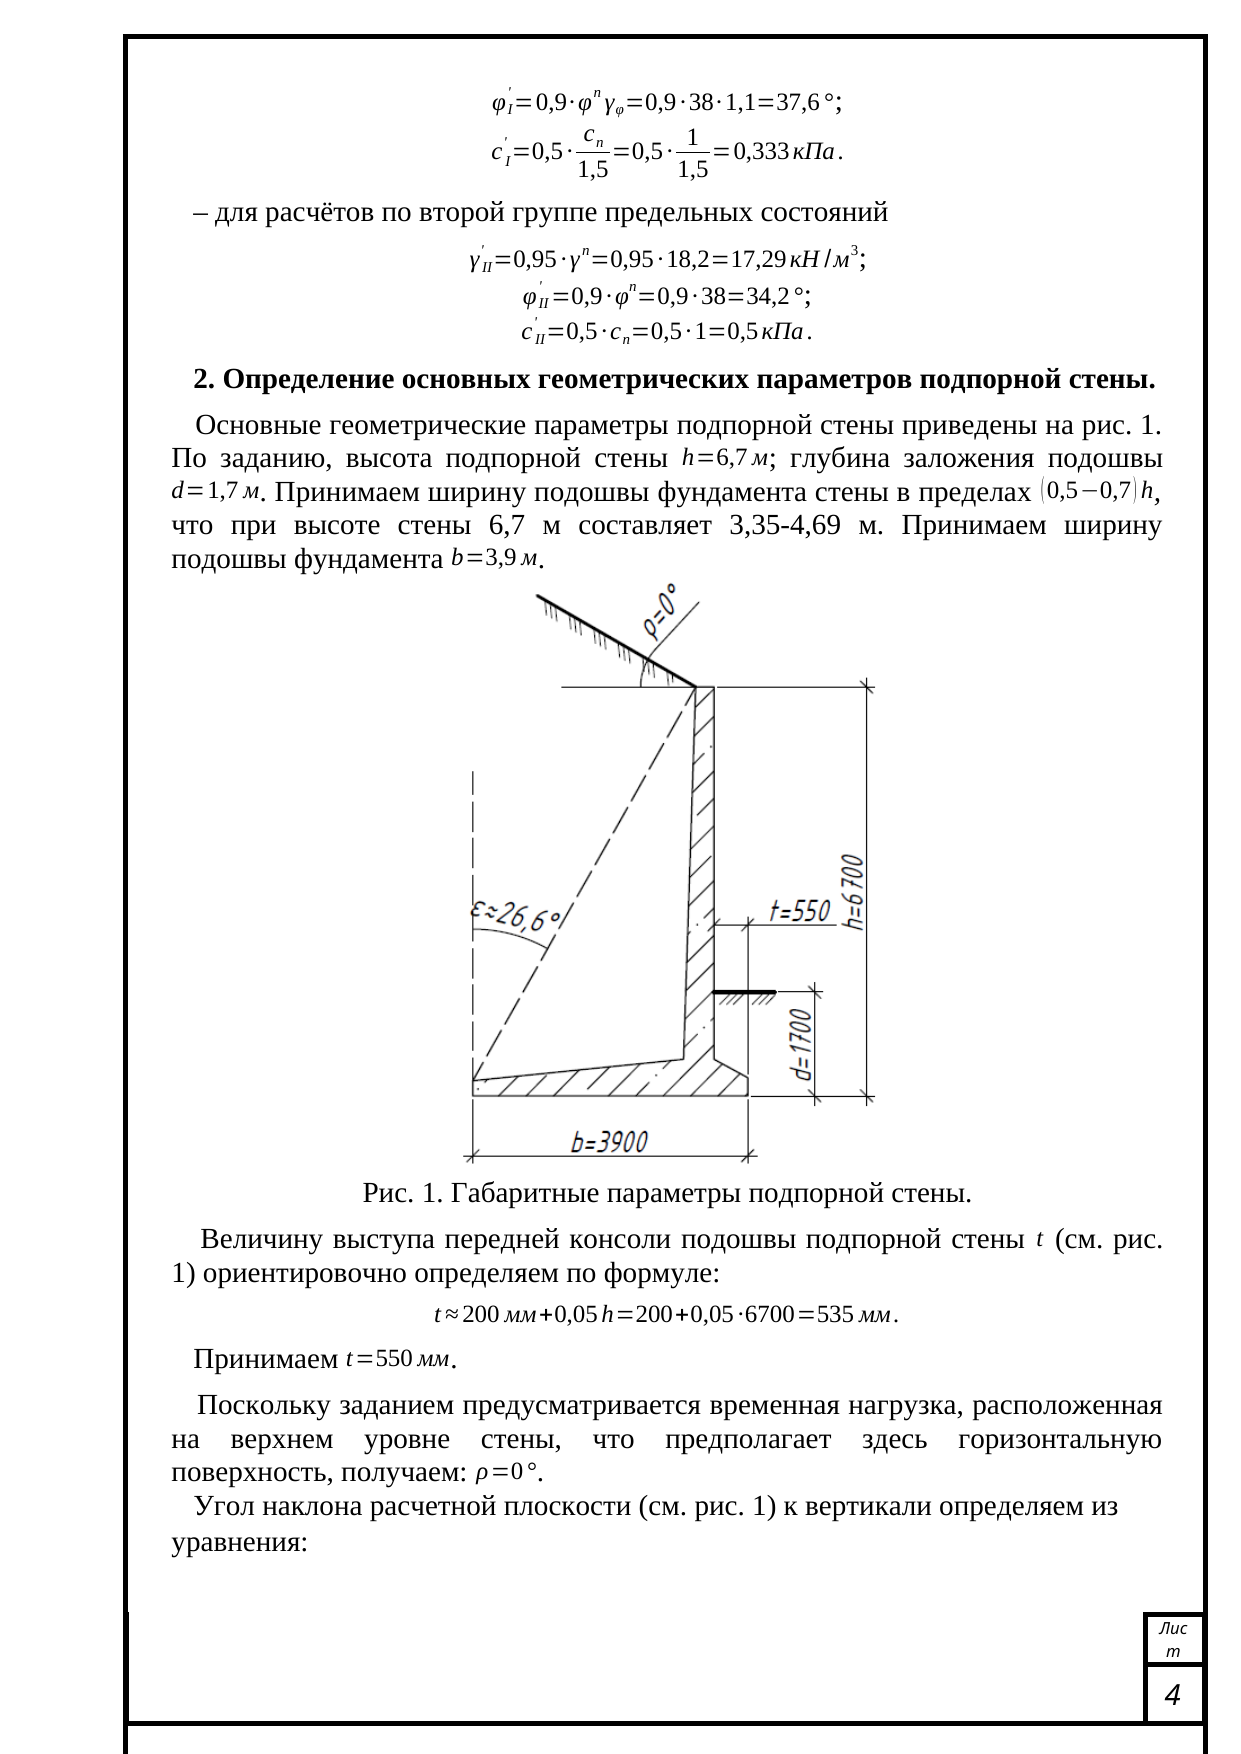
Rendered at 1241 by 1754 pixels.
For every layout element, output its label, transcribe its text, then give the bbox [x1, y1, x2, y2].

picture [452, 574, 883, 1176]
text 2. Определение основных геометрических параметров подпорной стены. [171, 361, 1163, 394]
text Рис. 1. Габаритные параметры подпорной стены. [171, 1175, 1163, 1209]
text ‒ для расчётов по второй группе предельных состояний [171, 194, 1163, 228]
text Поскольку заданием предусматривается временная нагрузка, расположенная на верхнем уровне стены, что предполагает здесь горизонтальную поверхность, получаем: . [171, 1387, 1163, 1488]
text Основные геометрические параметры подпорной стены приведены на рис. 1. По заданию, высота подпорной стены ; глубина заложения подошвы . Принимаем ширину подошвы фундамента стены в пределах , что при высоте стены 6,7 м составляет 3,35-4,69 м. Принимаем ширину подошвы фундамента . [171, 407, 1163, 574]
text Угол наклона расчетной плоскости (см. рис. 1) к вертикали определяем из уравнения: [171, 1488, 1163, 1558]
text ; [171, 240, 1163, 277]
text Величину выступа передней консоли подошвы подпорной стены (см. рис. 1) ориентировочно определяем по формуле: [171, 1221, 1163, 1288]
text ; [171, 277, 1163, 313]
text ; [171, 83, 1163, 119]
text Принимаем . [171, 1341, 1163, 1375]
